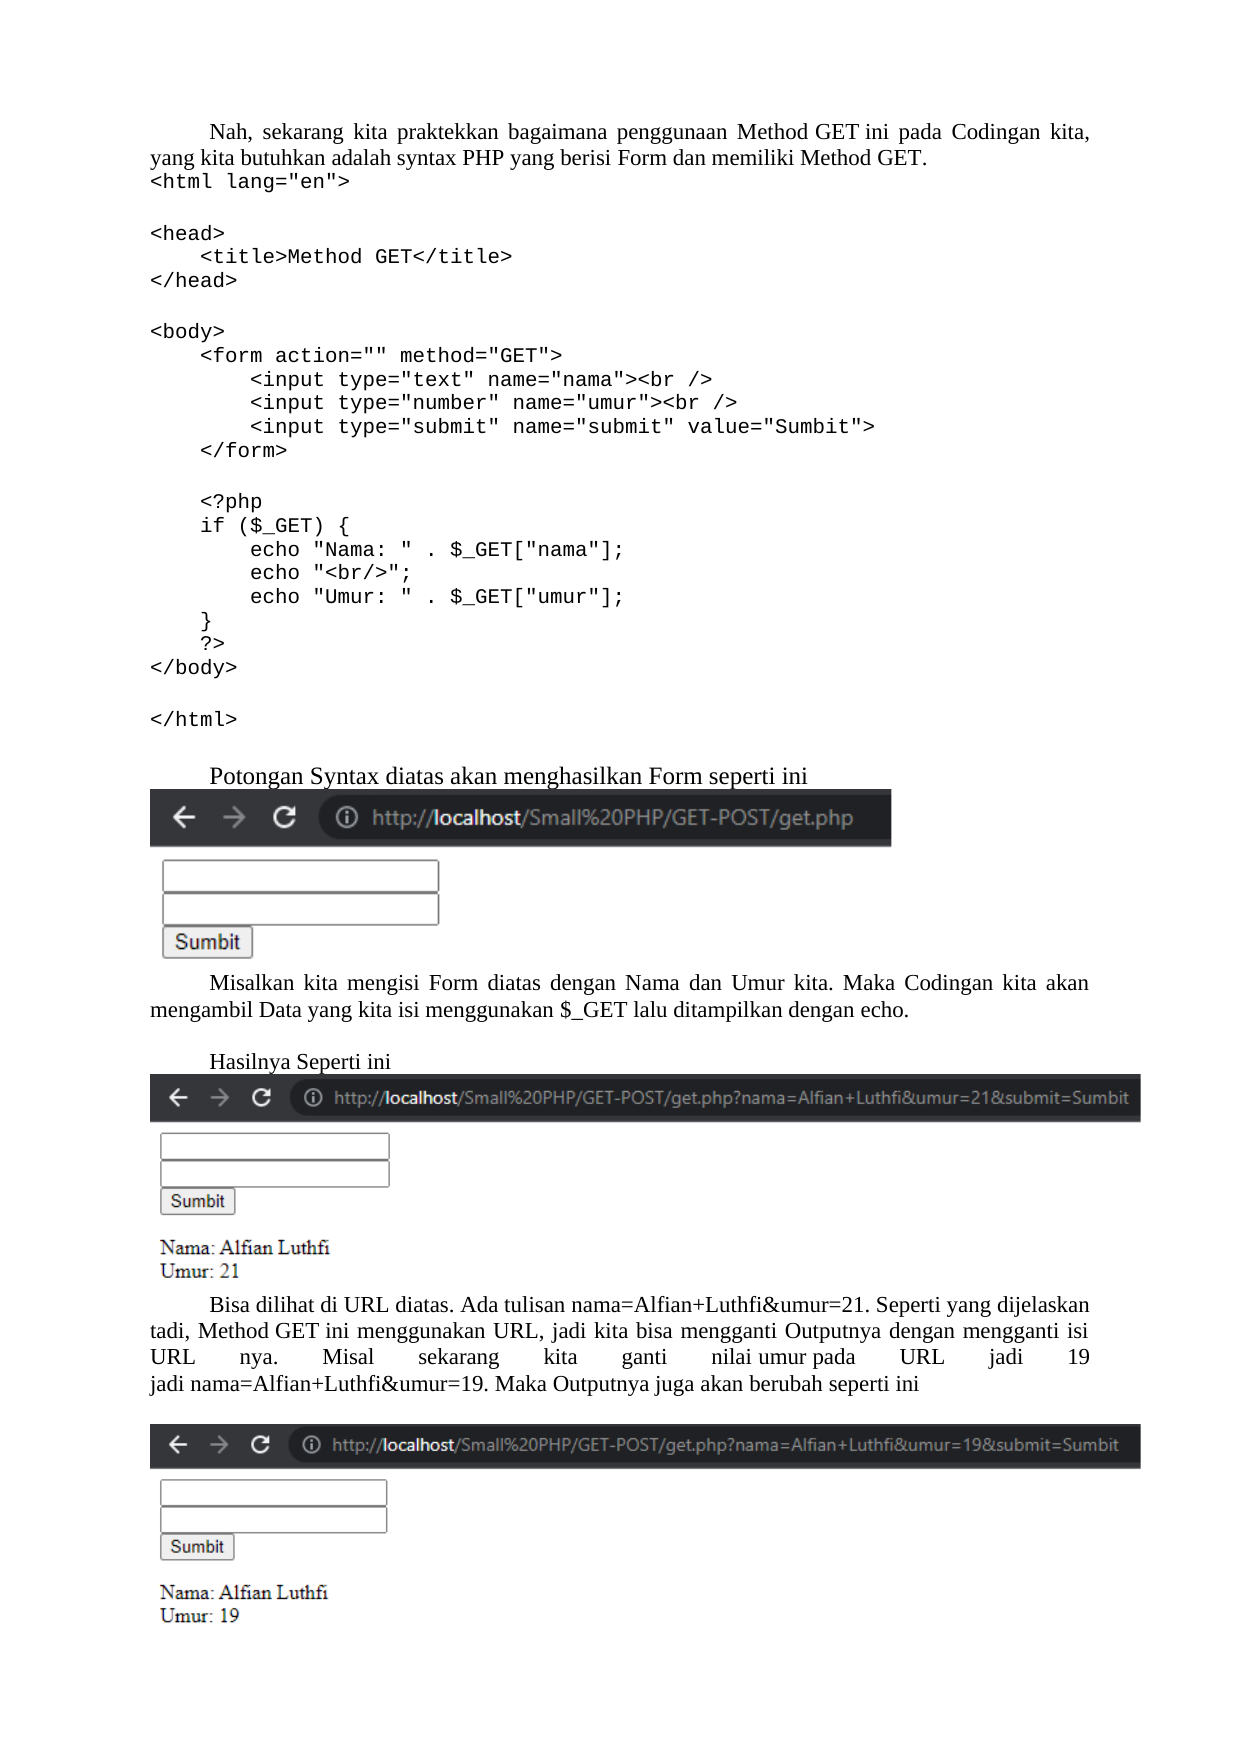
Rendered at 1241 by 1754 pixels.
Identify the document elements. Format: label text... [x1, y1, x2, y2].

text Nah, sekarang kita praktekkan bagaimana penggunaan Method GET ini pada Codingan kita, yang kita butuhkan adalah syntax PHP yang berisi Form dan memiliki Method GET. [150, 118, 1090, 171]
text </form> [150, 440, 1090, 463]
text ?> [150, 633, 1090, 657]
text echo "Umur: " . $_GET["umur"]; [150, 586, 1090, 609]
text echo "<br/>"; [150, 562, 1090, 586]
text Hasilnya Seperti ini [150, 1048, 1090, 1074]
text <form action="" method="GET"> [150, 345, 1090, 369]
text <body> [150, 321, 1090, 345]
text Misalkan kita mengisi Form diatas dengan Nama dan Umur kita. Maka Codingan kita akan mengambil Data yang kita isi menggunakan $_GET lalu ditampilkan dengan echo. [150, 969, 1090, 1022]
text if ($_GET) { [150, 515, 1090, 539]
picture [150, 789, 892, 970]
text <input type="submit" name="submit" value="Sumbit"> [150, 416, 1090, 440]
text <head> [150, 222, 1090, 246]
text Bisa dilihat di URL diatas. Ada tulisan nama=Alfian+Luthfi&umur=21. Seperti yang dijelaskan tadi, Method GET ini menggunakan URL, jadi kita bisa mengganti Outputnya dengan mengganti isi URL nya. Misal sekarang kita ganti nilai umur pada URL jadi 19 jadi nama=Alfian+Luthfi&umur=19. Maka Outputnya juga akan berubah seperti ini [150, 1291, 1090, 1396]
text </body> [150, 657, 1090, 681]
text </html> [150, 708, 1090, 732]
picture [150, 1424, 1141, 1634]
text <title>Method GET</title> [150, 246, 1090, 270]
text echo "Nama: " . $_GET["nama"]; [150, 539, 1090, 562]
text } [150, 609, 1090, 633]
text <?php [150, 491, 1090, 515]
text <input type="text" name="nama"><br /> [150, 369, 1090, 392]
picture [150, 1074, 1141, 1291]
text <html lang="en"> [150, 171, 1090, 194]
text </head> [150, 270, 1090, 293]
text <input type="number" name="umur"><br /> [150, 392, 1090, 416]
text Potongan Syntax diatas akan menghasilkan Form seperti ini [150, 761, 1090, 790]
